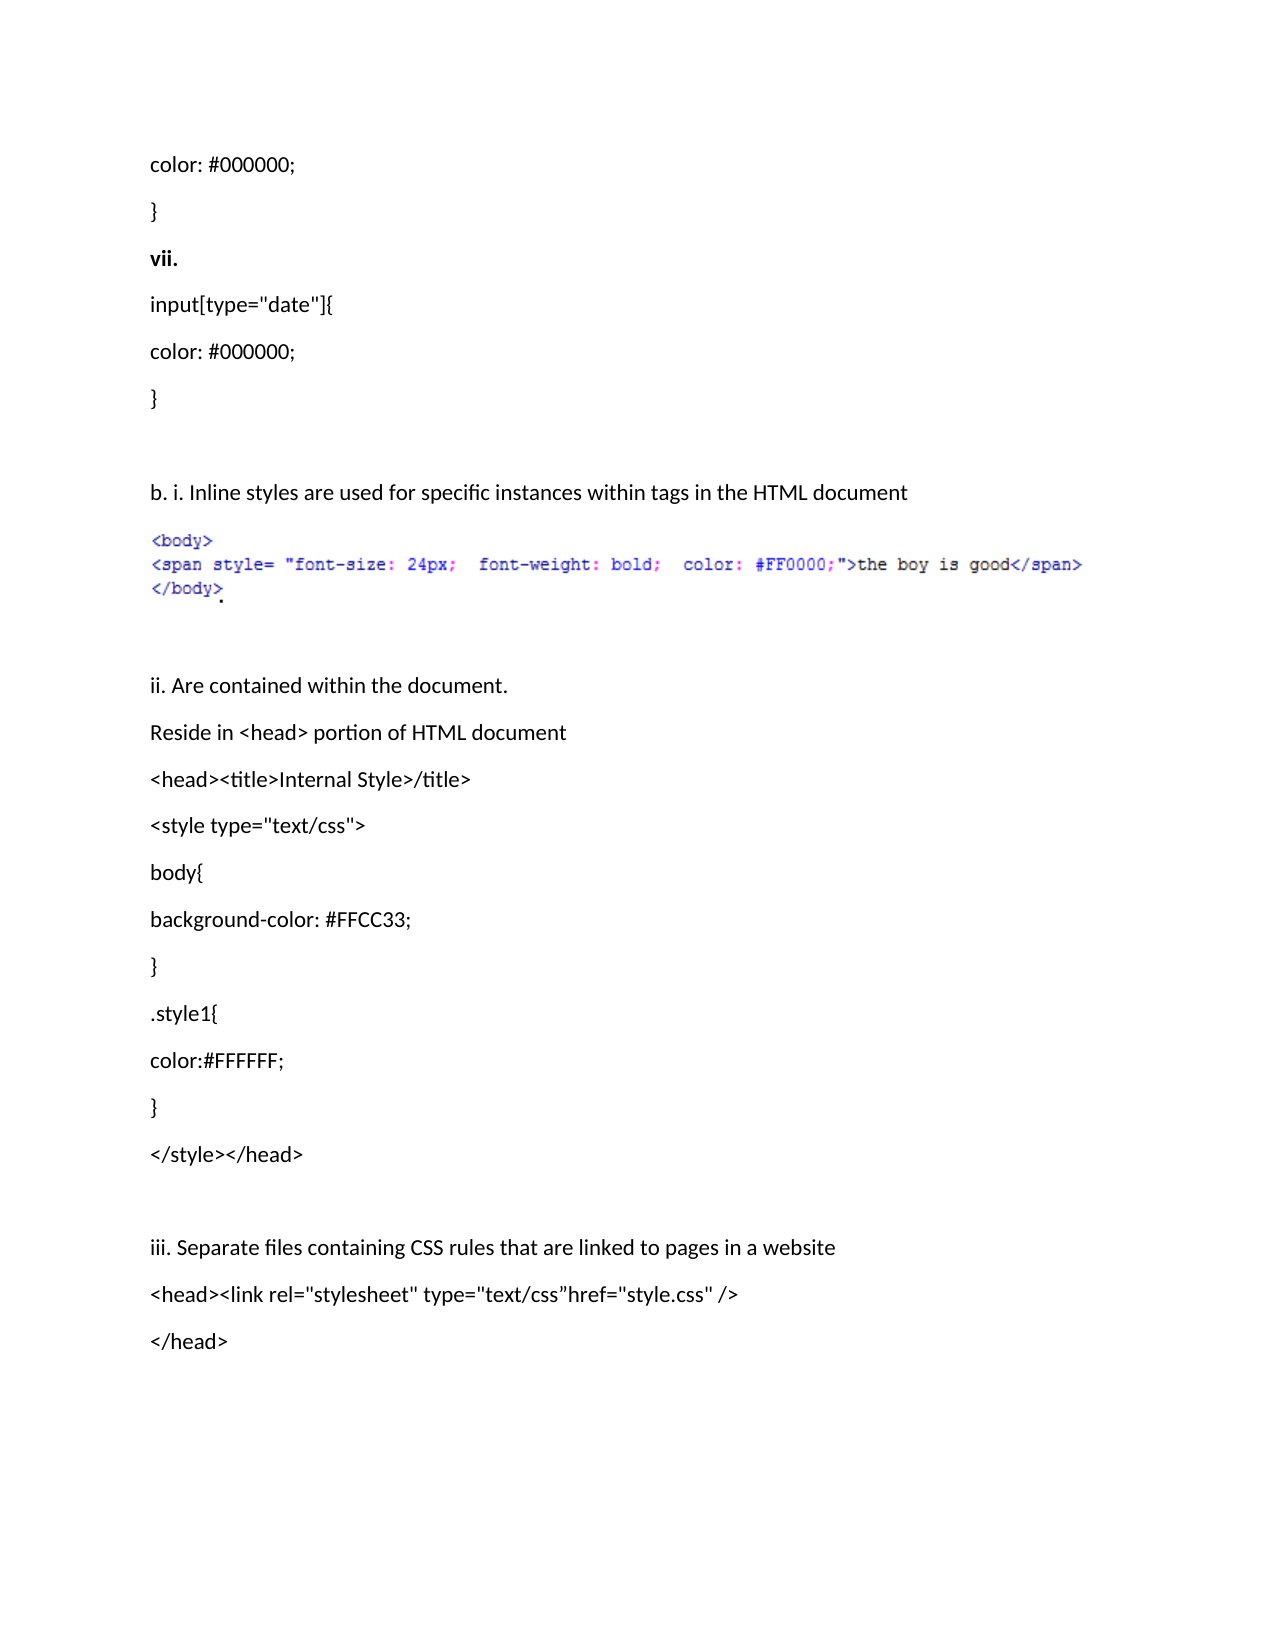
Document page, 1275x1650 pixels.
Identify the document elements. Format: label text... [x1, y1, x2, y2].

text vii. [150, 244, 1125, 272]
text color: #000000; [150, 150, 1125, 178]
text body{ [150, 858, 1125, 886]
text Reside in <head> portion of HTML document [150, 718, 1125, 746]
text ii. Are contained within the document. [150, 671, 1125, 699]
text color:#FFFFFF; [150, 1046, 1125, 1074]
text background-color: #FFCC33; [150, 905, 1125, 933]
text iii. Separate files containing CSS rules that are linked to pages in a website [150, 1233, 1125, 1261]
text .style1{ [150, 999, 1125, 1027]
text <head><link rel="stylesheet" type="text/css”href="style.css" /> [150, 1280, 1125, 1308]
text color: #000000; [150, 337, 1125, 366]
text } [150, 384, 1125, 412]
text input[type="date"]{ [150, 291, 1125, 319]
text } [150, 1093, 1125, 1121]
picture [150, 525, 1125, 606]
text } [150, 197, 1125, 225]
text <head><title>Internal Style>/title> [150, 765, 1125, 793]
text <style type="text/css"> [150, 812, 1125, 839]
text } [150, 952, 1125, 980]
text b. i. Inline styles are used for specific instances within tags in the HTML document [150, 478, 1125, 506]
text </head> [150, 1327, 1125, 1355]
text </style></head> [150, 1140, 1125, 1168]
